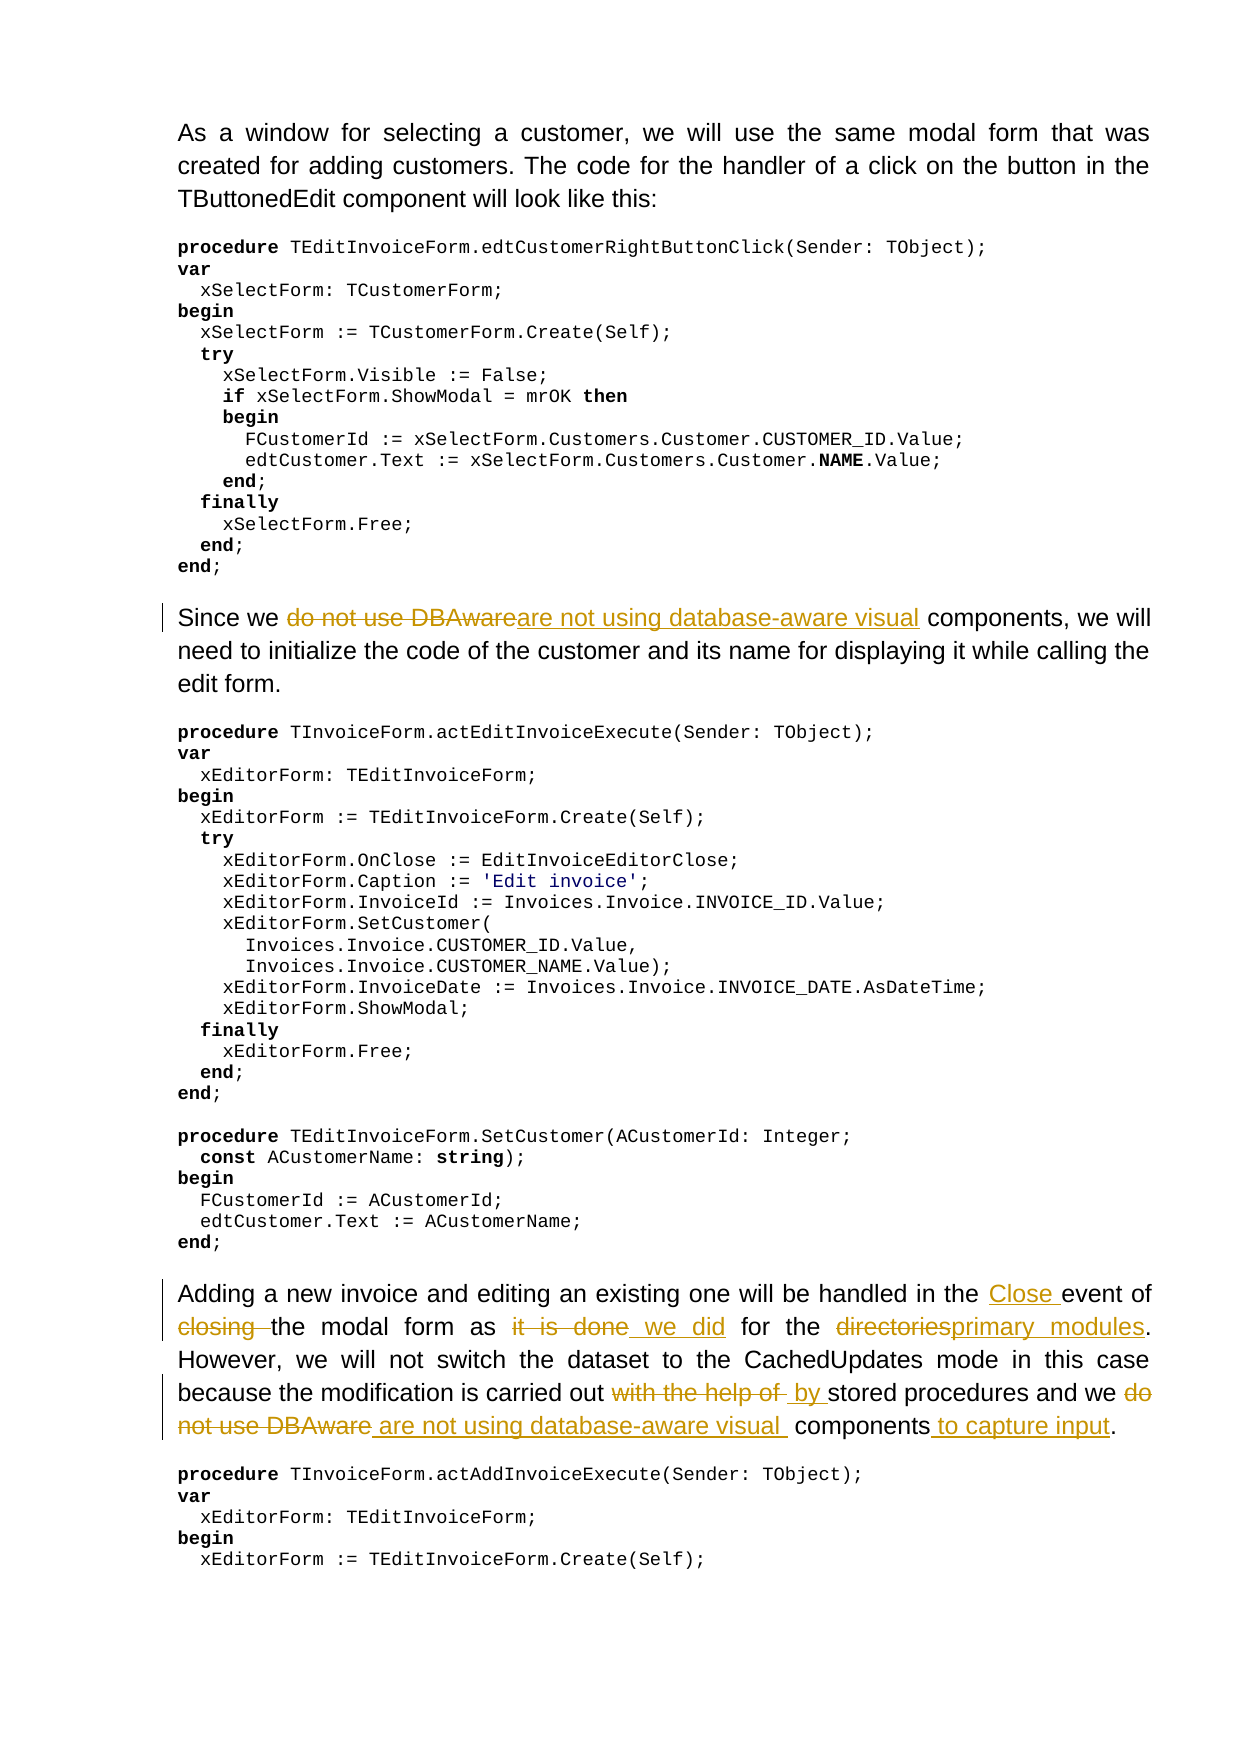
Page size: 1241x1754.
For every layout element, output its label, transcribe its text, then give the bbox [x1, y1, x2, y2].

text procedure TInvoiceForm.actEditInvoiceExecute(Sender: TObject); var xEditorForm: TEditInvoiceForm; begin xEditorForm := TEditInvoiceForm.Create(Self); try xEditorForm.OnClose := EditInvoiceEditorClose; xEditorForm.Caption := 'Edit invoice'; xEditorForm.InvoiceId := Invoices.Invoice.INVOICE_ID.Value; xEditorForm.SetCustomer( Invoices.Invoice.CUSTOMER_ID.Value, Invoices.Invoice.CUSTOMER_NAME.Value); xEditorForm.InvoiceDate := Invoices.Invoice.INVOICE_DATE.AsDateTime; xEditorForm.ShowModal; finally xEditorForm.Free; end; end; [177, 723, 1152, 1105]
text Adding a new invoice and editing an existing one will be handled in the event of the modal form as for the . However, we will not switch the dataset to the CachedUpdates mode in this case because the modification is carried out stored procedures and we components. [177, 1279, 1152, 1440]
text procedure TEditInvoiceForm.edtCustomerRightButtonClick(Sender: TObject); var xSelectForm: TCustomerForm; begin xSelectForm := TCustomerForm.Create(Self); try xSelectForm.Visible := False; if xSelectForm.ShowModal = mrOK then [177, 238, 1152, 408]
text Since we components, we will need to initialize the code of the customer and its name for displaying it while calling the edit form. [177, 603, 1152, 698]
text procedure TEditInvoiceForm.SetCustomer(ACustomerId: Integer; const ACustomerName: string); begin FCustomerId := ACustomerId; edtCustomer.Text := ACustomerName; end; [177, 1105, 1152, 1254]
text procedure TInvoiceForm.actAddInvoiceExecute(Sender: TObject); var xEditorForm: TEditInvoiceForm; begin xEditorForm := TEditInvoiceForm.Create(Self); [177, 1465, 1152, 1571]
text As a window for selecting a customer, we will use the same modal form that was created for adding customers. The code for the handler of a click on the button in the TButtonedEdit component will look like this: [177, 118, 1152, 213]
text begin FCustomerId := xSelectForm.Customers.Customer.CUSTOMER_ID.Value; edtCustomer.Text := xSelectForm.Customers.Customer.NAME.Value; end; finally xSelectForm.Free; end; end; [177, 408, 1152, 578]
